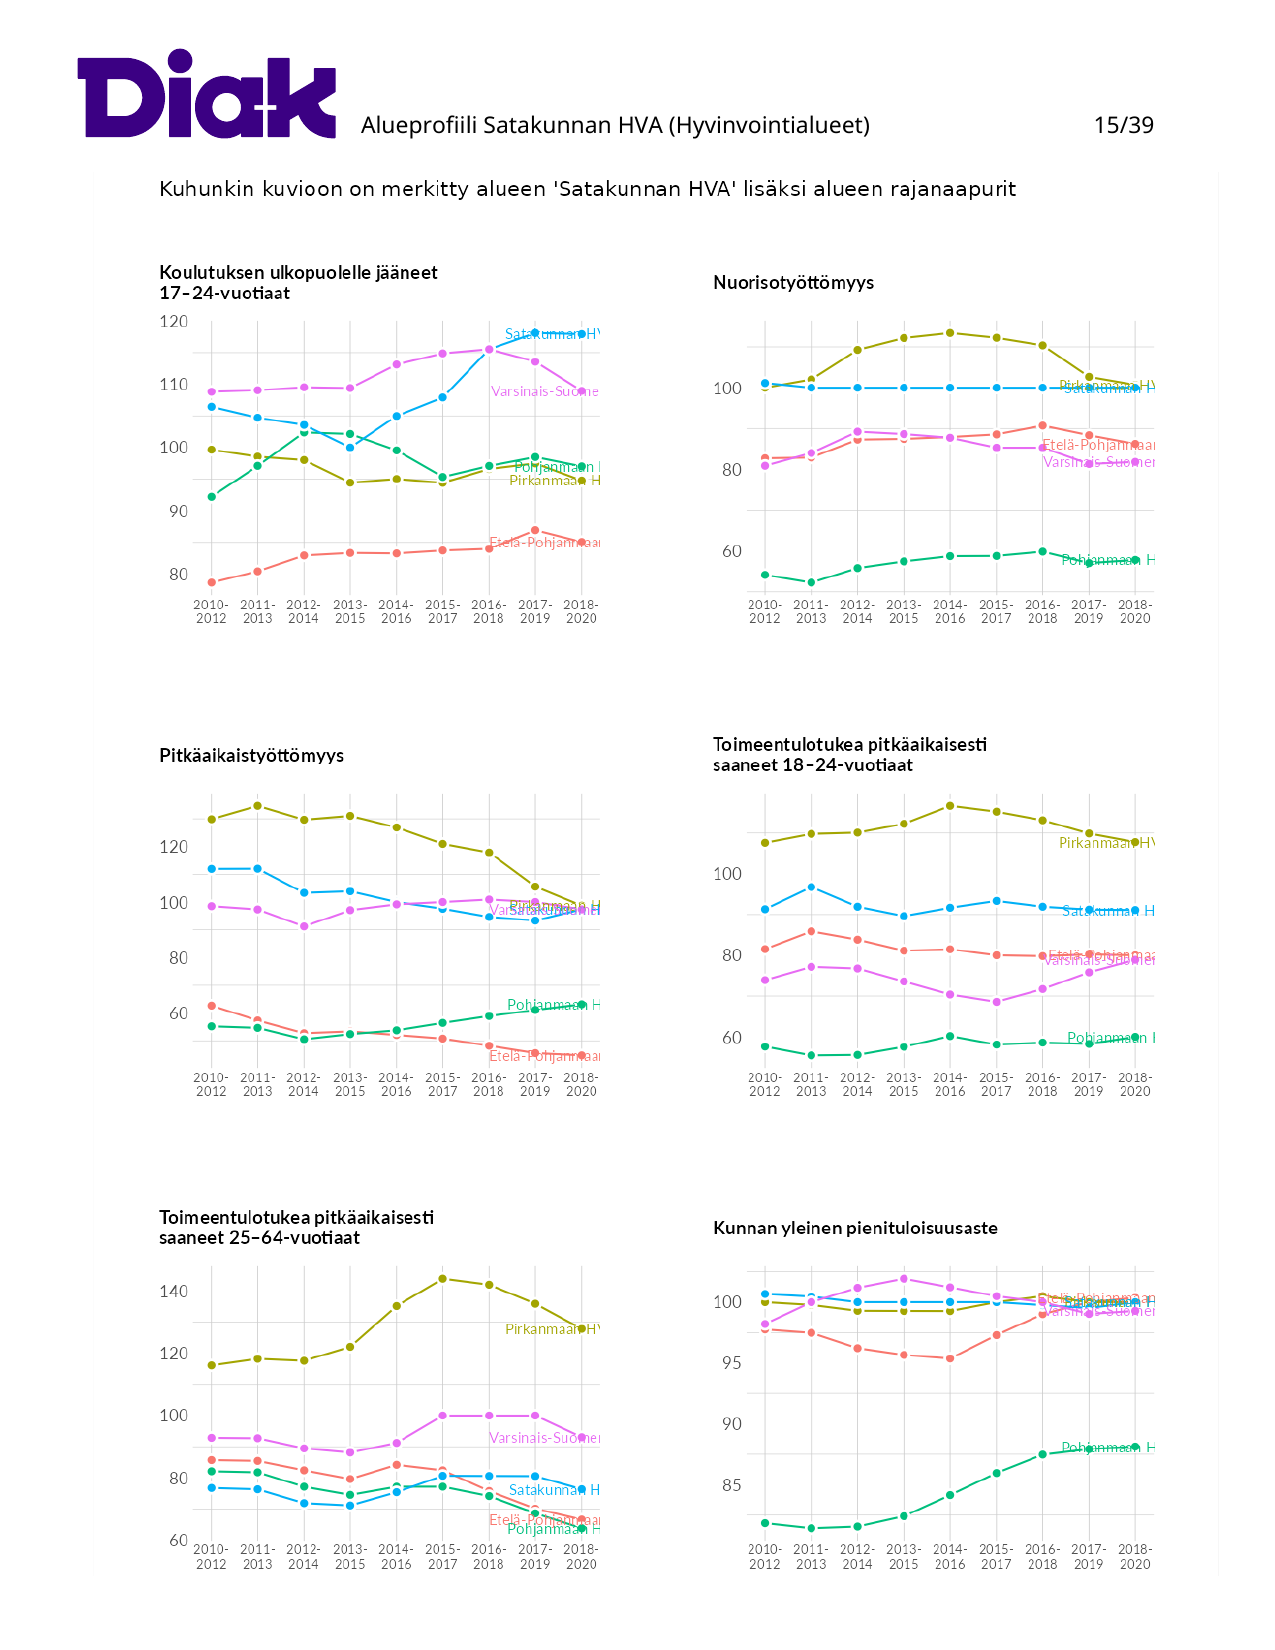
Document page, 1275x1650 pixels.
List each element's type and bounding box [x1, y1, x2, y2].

picture [93, 172, 1219, 1576]
